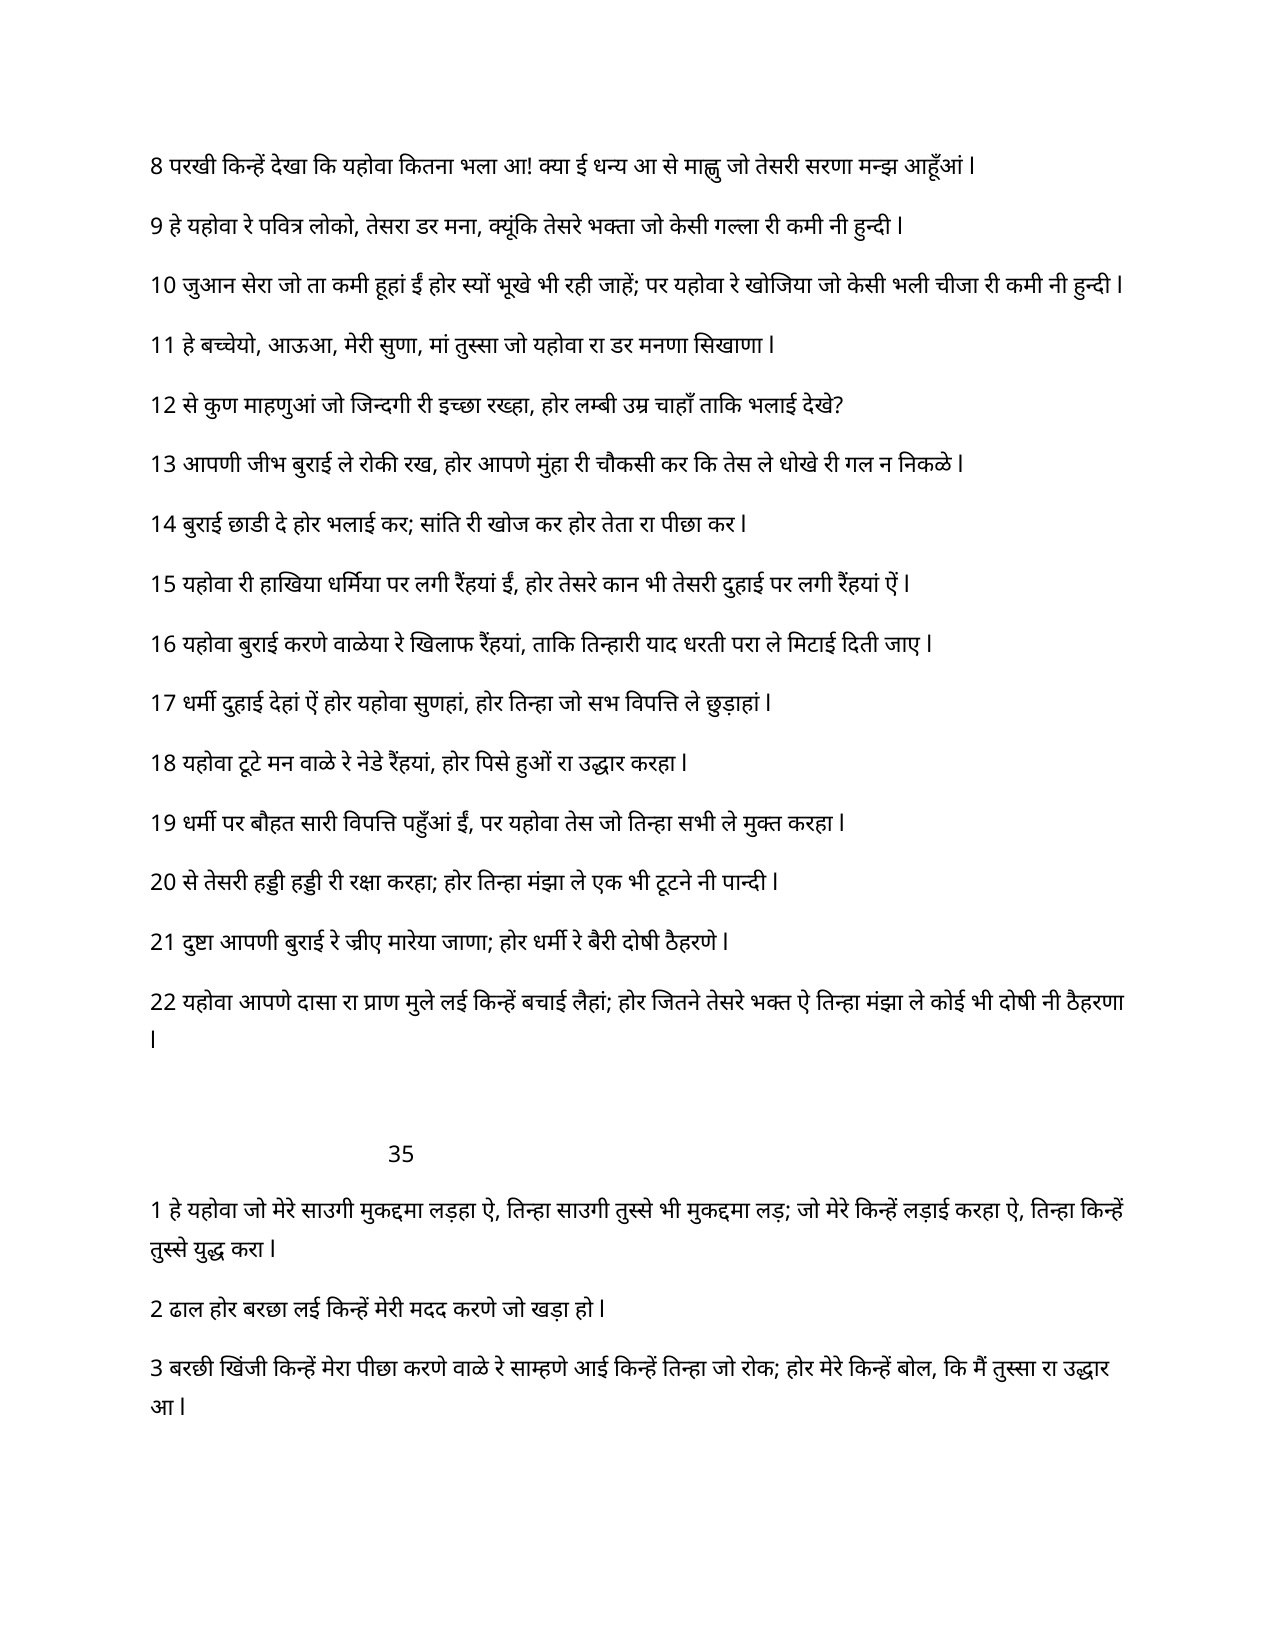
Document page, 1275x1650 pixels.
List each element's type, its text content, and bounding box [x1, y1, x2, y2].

text 22 यहोवा आपणे दासा रा प्राण मुले लई किन्हें बचाई लैहां; होर जितने तेसरे भक्त ऐ तिन्हा मंझा ले कोई भी दोषी नी ठैहरणा l [150, 986, 1125, 1055]
text 3 बरछी खिंजी किन्हें मेरा पीछा करणे वाळे रे साम्हणे आई किन्हें तिन्हा जो रोक; होर मेरे किन्हें बोल, कि मैं तुस्सा रा उद्धार आ l [150, 1352, 1125, 1425]
text 2 ढाल होर बरछा लई किन्हें मेरी मदद करणे जो खड़ा हो l [150, 1293, 1125, 1327]
text 20 से तेसरी हड्डी हड्डी री रक्षा करहा; होर तिन्हा मंझा ले एक भी टूटने नी पान्दी l [150, 866, 1125, 900]
text 35 [150, 1138, 1125, 1169]
text 11 हे बच्चेयो, आऊआ, मेरी सुणा, मां तुस्सा जो यहोवा रा डर मनणा सिखाणा l [150, 329, 1125, 363]
text 15 यहोवा री हाखिया धर्मिया पर लगी रैंहयां ईं, होर तेसरे कान भी तेसरी दुहाई पर लगी रैंहयां ऐं l [150, 568, 1125, 602]
text 1 हे यहोवा जो मेरे साउगी मुकद्दमा लड़हा ऐ, तिन्हा साउगी तुस्से भी मुकद्दमा लड़; जो मेरे किन्हें लड़ाई करहा ऐ, तिन्हा किन्हें तुस्से युद्ध करा l [150, 1194, 1125, 1267]
text 18 यहोवा टूटे मन वाळे रे नेडे रैंहयां, होर पिसे हुओं रा उद्धार करहा l [150, 747, 1125, 781]
text 19 धर्मी पर बौहत सारी विपत्ति पहुँआं ईं, पर यहोवा तेस जो तिन्हा सभी ले मुक्त करहा l [150, 807, 1125, 840]
text 13 आपणी जीभ बुराई ले रोकी रख, होर आपणे मुंहा री चौकसी कर कि तेस ले धोखे री गल न निकळे l [150, 448, 1125, 482]
text 12 से कुण माहणुआं जो जिन्दगी री इच्छा रख्हा, होर लम्बी उम्र चाहाँ ताकि भलाई देखे? [150, 389, 1125, 423]
text 17 धर्मी दुहाई देहां ऐं होर यहोवा सुणहां, होर तिन्हा जो सभ विपत्ति ले छुड़ाहां l [150, 687, 1125, 721]
text 14 बुराई छाडी दे होर भलाई कर; सांति री खोज कर होर तेता रा पीछा कर l [150, 508, 1125, 542]
text 10 जुआन सेरा जो ता कमी हूहां ईं होर स्यों भूखे भी रही जाहें; पर यहोवा रे खोजिया जो केसी भली चीजा री कमी नी हुन्दी l [150, 269, 1125, 303]
text 9 हे यहोवा रे पवित्र लोको, तेसरा डर मना, क्यूंकि तेसरे भक्ता जो केसी गल्ला री कमी नी हुन्दी l [150, 210, 1125, 243]
text 21 दुष्टा आपणी बुराई रे ज्रीए मारेया जाणा; होर धर्मी रे बैरी दोषी ठैहरणे l [150, 926, 1125, 960]
text 8 परखी किन्हें देखा कि यहोवा कितना भला आ! क्या ई धन्य आ से माह्णु जो तेसरी सरणा मन्झ आहूँआं l [150, 150, 1125, 184]
text 16 यहोवा बुराई करणे वाळेया रे खिलाफ रैंहयां, ताकि तिन्हारी याद धरती परा ले मिटाई दिती जाए l [150, 627, 1125, 661]
